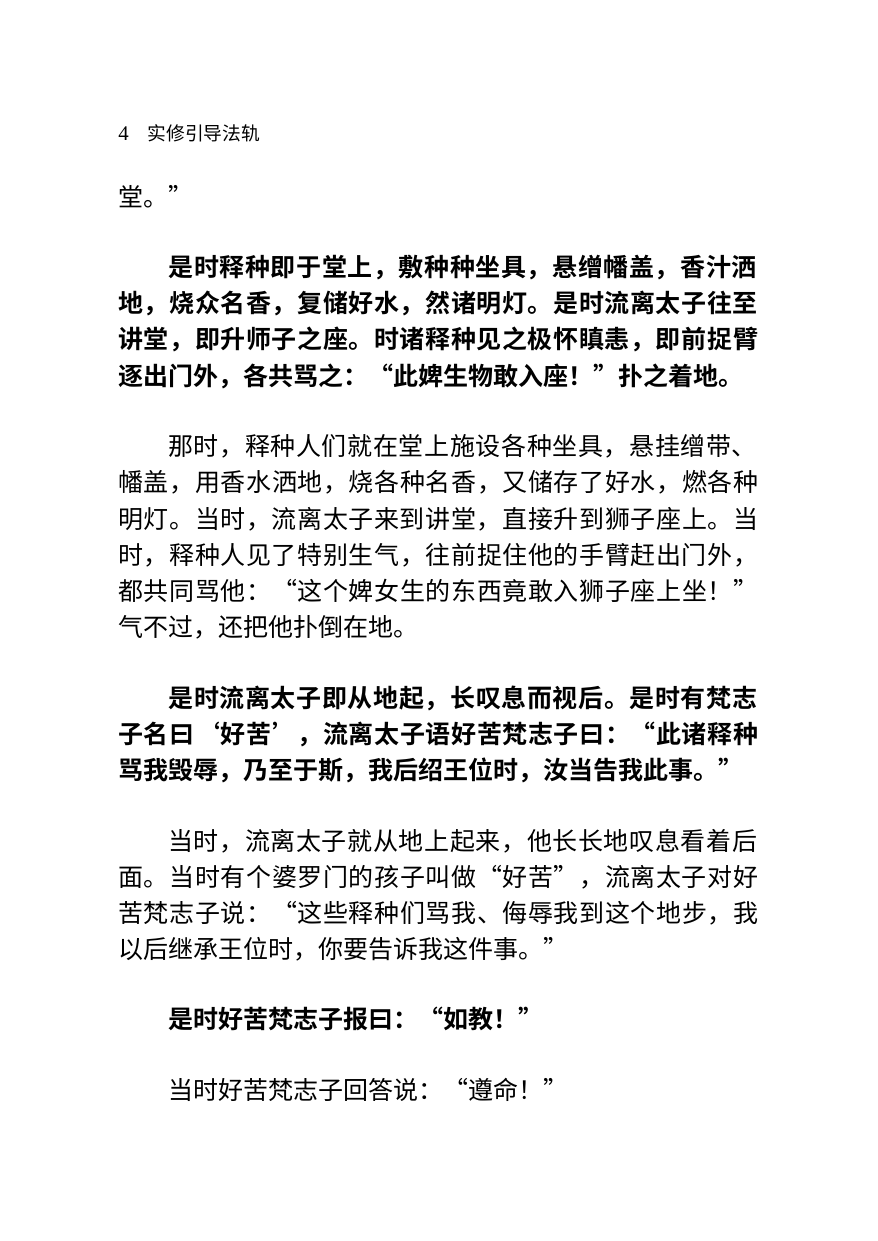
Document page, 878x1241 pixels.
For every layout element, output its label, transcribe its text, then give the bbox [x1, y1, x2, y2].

text 当时，流离太子就从地上起来，他长长地叹息看着后面。当时有个婆罗门的孩子叫做“好苦”，流离太子对好苦梵志子说：“这些释种们骂我、侮辱我到这个地步，我以后继承王位时，你要告诉我这件事。” [118, 821, 759, 966]
text 那时，释种人们就在堂上施设各种坐具，悬挂缯带、幡盖，用香水洒地，烧各种名香，又储存了好水，燃各种明灯。当时，流离太子来到讲堂，直接升到狮子座上。当时，释种人见了特别生气，往前捉住他的手臂赶出门外，都共同骂他：“这个婢女生的东西竟敢入狮子座上坐！”气不过，还把他扑倒在地。 [118, 427, 759, 644]
text 是时释种即于堂上，敷种种坐具，悬缯幡盖，香汁洒地，烧众名香，复储好水，然诸明灯。是时流离太子往至讲堂，即升师子之座。时诸释种见之极怀瞋恚，即前捉臂逐出门外，各共骂之：“此婢生物敢入座！”扑之着地。 [118, 247, 759, 392]
text 是时好苦梵志子报曰：“如教！” [118, 1000, 759, 1036]
text 当时好苦梵志子回答说：“遵命！” [118, 1070, 759, 1107]
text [118, 177, 759, 213]
text 是时流离太子即从地起，长叹息而视后。是时有梵志子名曰‘好苦’，流离太子语好苦梵志子曰：“此诸释种骂我毁辱，乃至于斯，我后绍王位时，汝当告我此事。” [118, 678, 759, 787]
